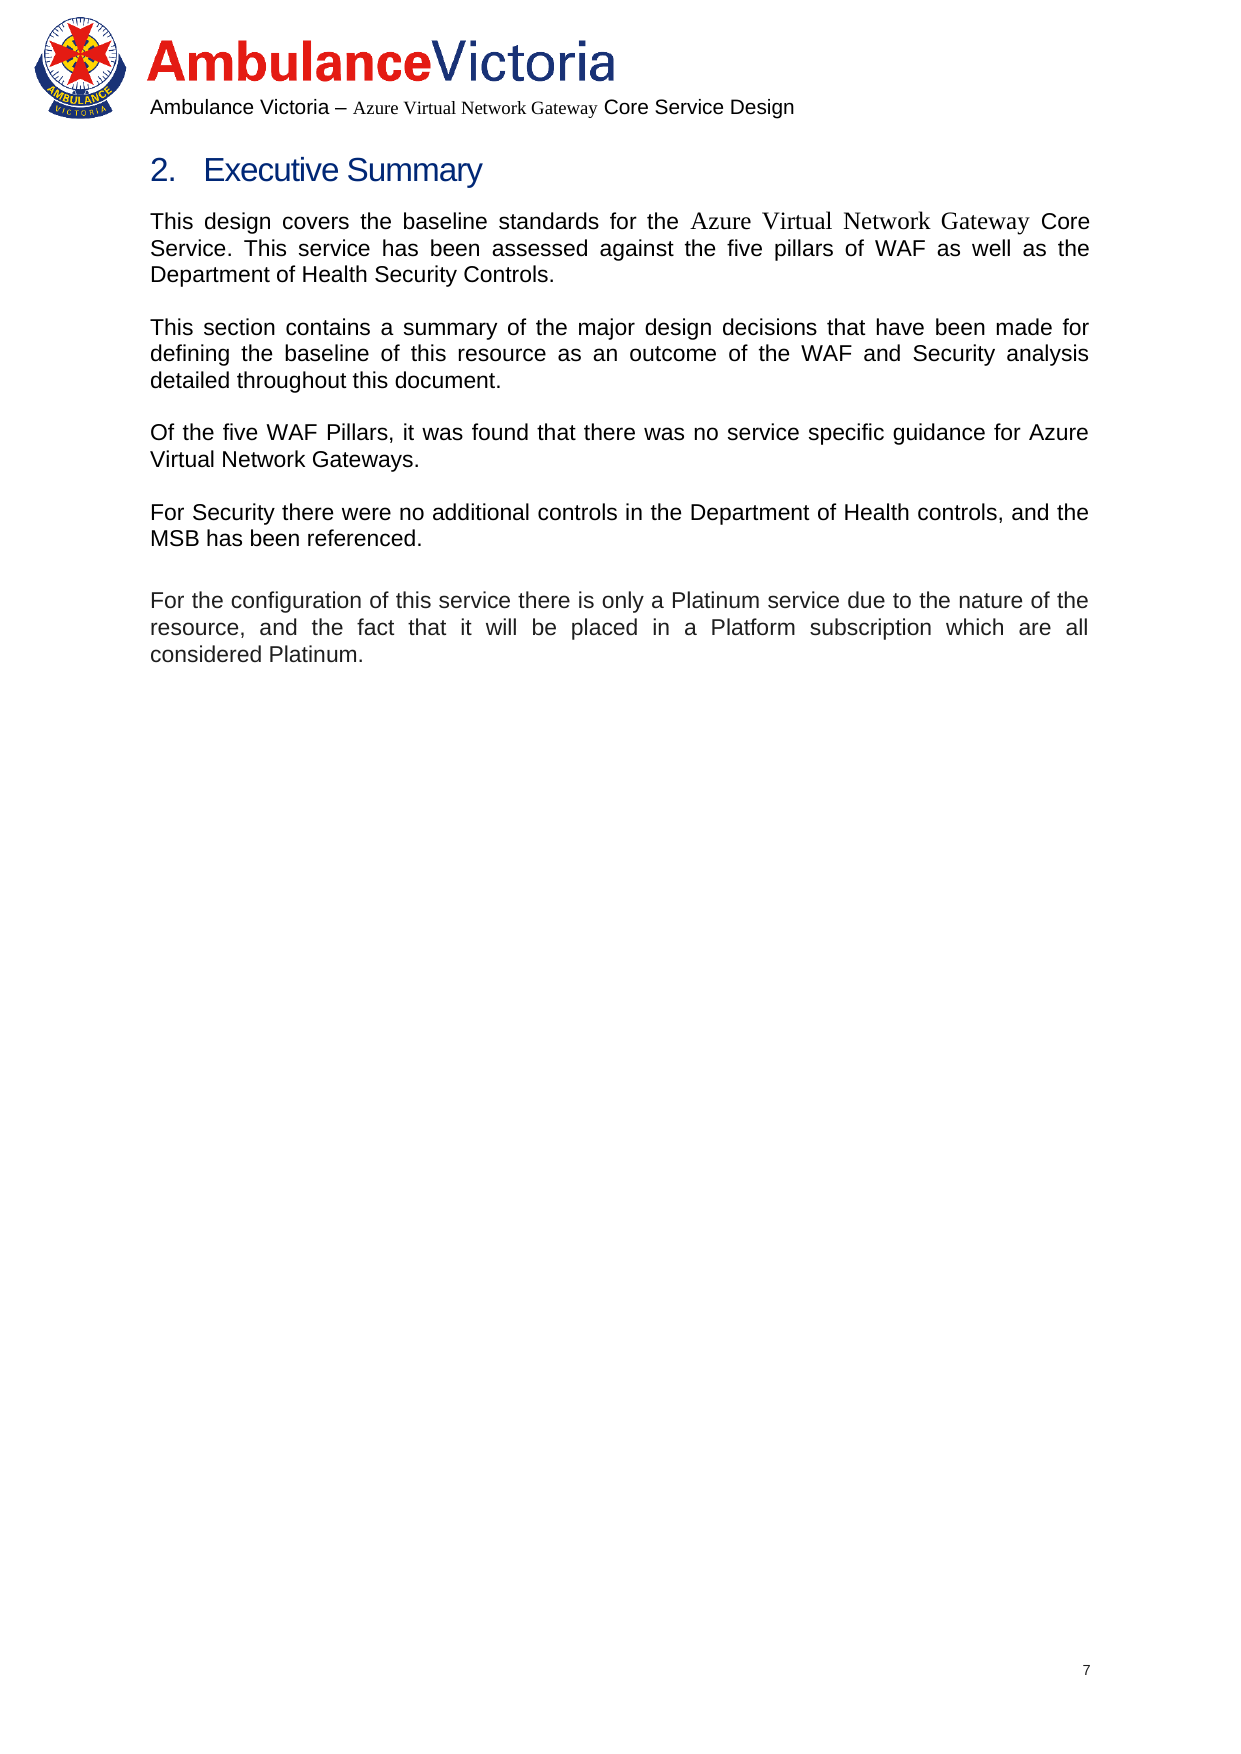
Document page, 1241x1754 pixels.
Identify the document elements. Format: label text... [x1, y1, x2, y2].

subtitle Executive Summary [150, 150, 1090, 188]
text This design covers the baseline standards for the Core Service. This service has been assessed against the five pillars of WAF as well as the Department of Health Security Controls. [150, 206, 1090, 288]
text For Security there were no additional controls in the Department of Health controls, and the MSB has been referenced. [150, 498, 1090, 551]
picture [0, 0, 652, 147]
text For the configuration of this service there is only a Platinum service due to the nature of the resource, and the fact that it will be placed in a Platform subscription which are all considered Platinum. [150, 586, 1090, 667]
text Of the five WAF Pillars, it was found that there was no service specific guidance for Azure Virtual Network Gateways. [150, 419, 1090, 472]
text This section contains a summary of the major design decisions that have been made for defining the baseline of this resource as an outcome of the WAF and Security analysis detailed throughout this document. [150, 314, 1090, 393]
